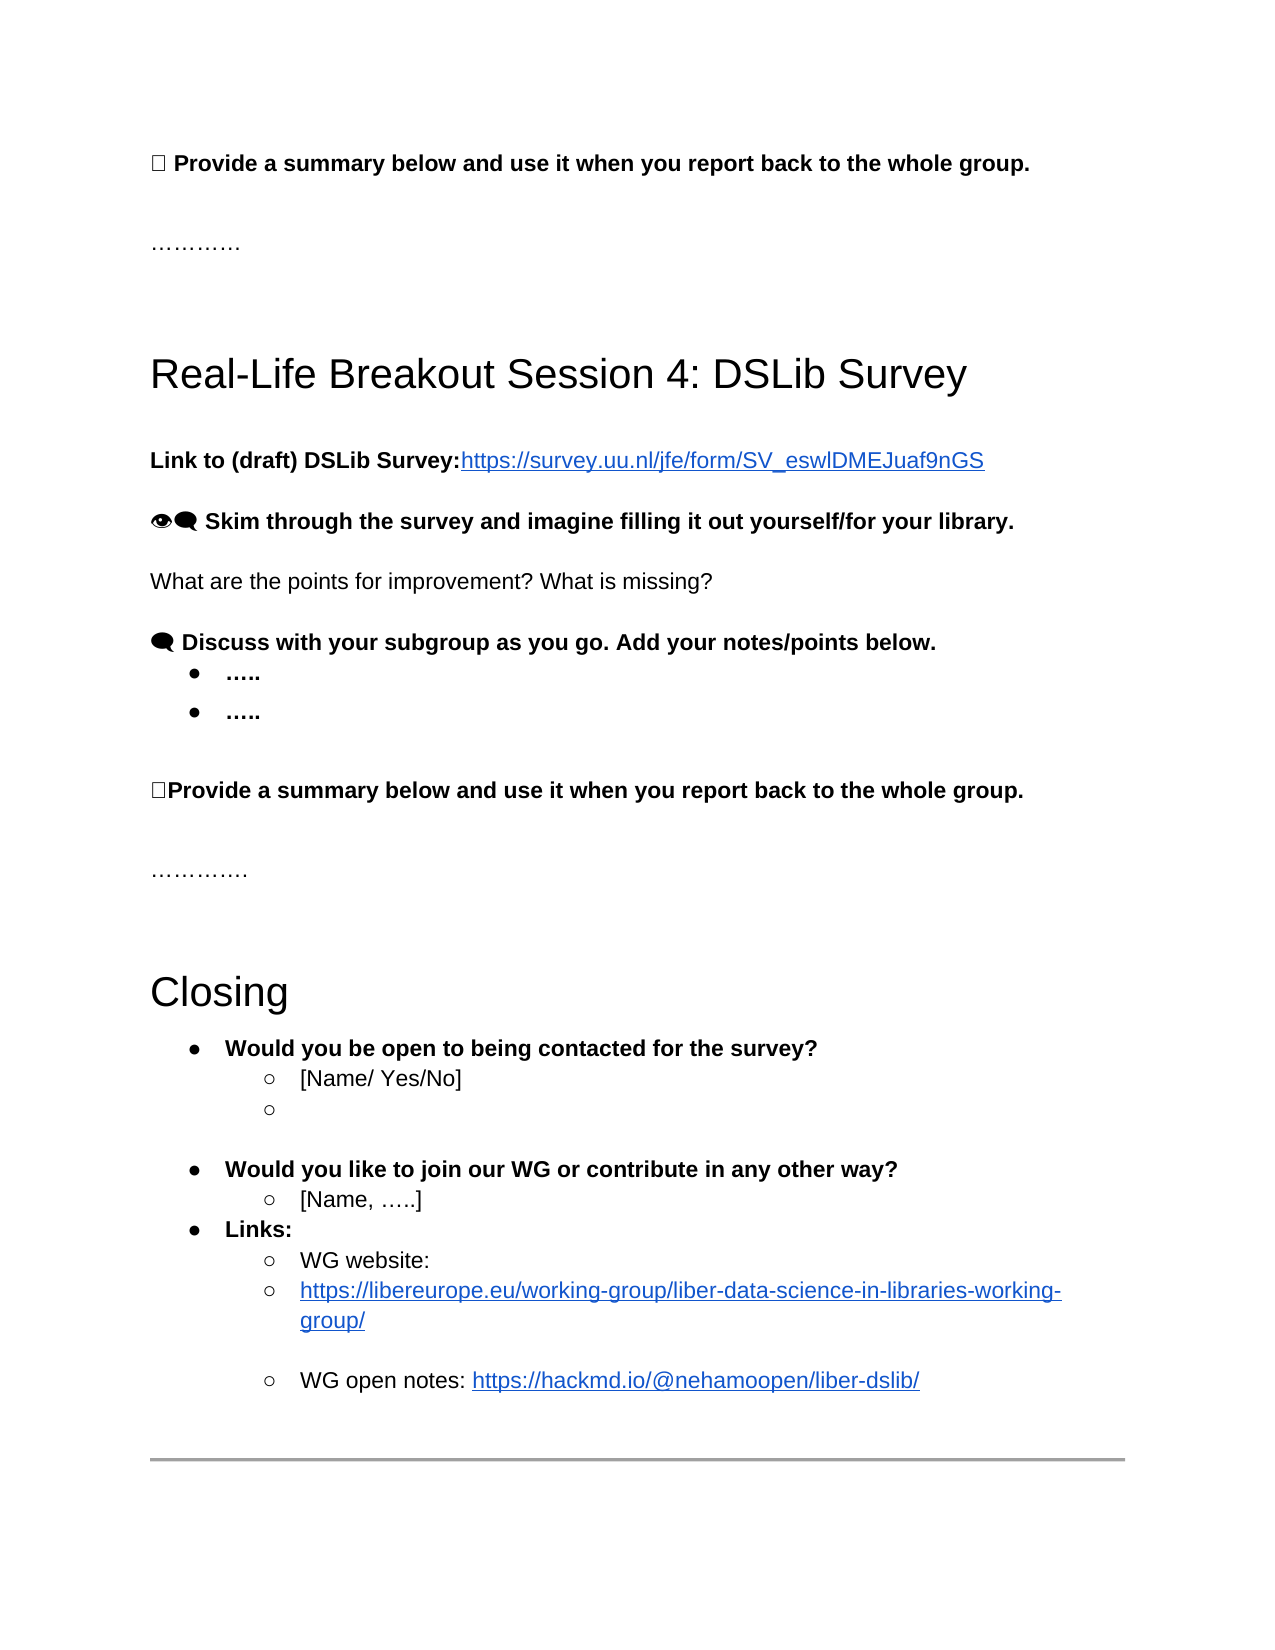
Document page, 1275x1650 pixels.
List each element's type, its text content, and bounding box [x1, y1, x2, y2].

list [Name/ Yes/No] [262, 1065, 1125, 1092]
subtitle Closing [150, 968, 1125, 1016]
list ….. [187, 659, 1125, 685]
list ….. [187, 698, 1125, 725]
list Would you be open to being contacted for the survey? [187, 1035, 1125, 1062]
list Would you like to join our WG or contribute in any other way? [187, 1156, 1125, 1182]
list [Name, …..] [262, 1186, 1125, 1213]
text 📝 Provide a summary below and use it when you report back to the whole group. [150, 150, 1125, 176]
text ………… [150, 229, 1125, 255]
text Link to (draft) DSLib Survey:https://survey.uu.nl/jfe/form/SV_eswlDMEJuaf9nGS [150, 447, 1125, 474]
text 📝Provide a summary below and use it when you report back to the whole group. [150, 777, 1125, 843]
text What are the points for improvement? What is missing? [150, 568, 1125, 594]
list WG website: [262, 1247, 1125, 1273]
subtitle Real-Life Breakout Session 4: DSLib Survey [150, 349, 1125, 397]
list Links: [187, 1216, 1125, 1243]
text 🗨 Discuss with your subgroup as you go. Add your notes/points below. [150, 629, 1125, 655]
list WG open notes: https://hackmd.io/@nehamoopen/liber-dslib/ [262, 1367, 1125, 1394]
list https://libereurope.eu/working-group/liber-data-science-in-libraries-working-group/ [262, 1277, 1125, 1333]
text 👁‍🗨 Skim through the survey and imagine filling it out yourself/for your library. [150, 508, 1125, 534]
text …………. [150, 856, 1125, 883]
